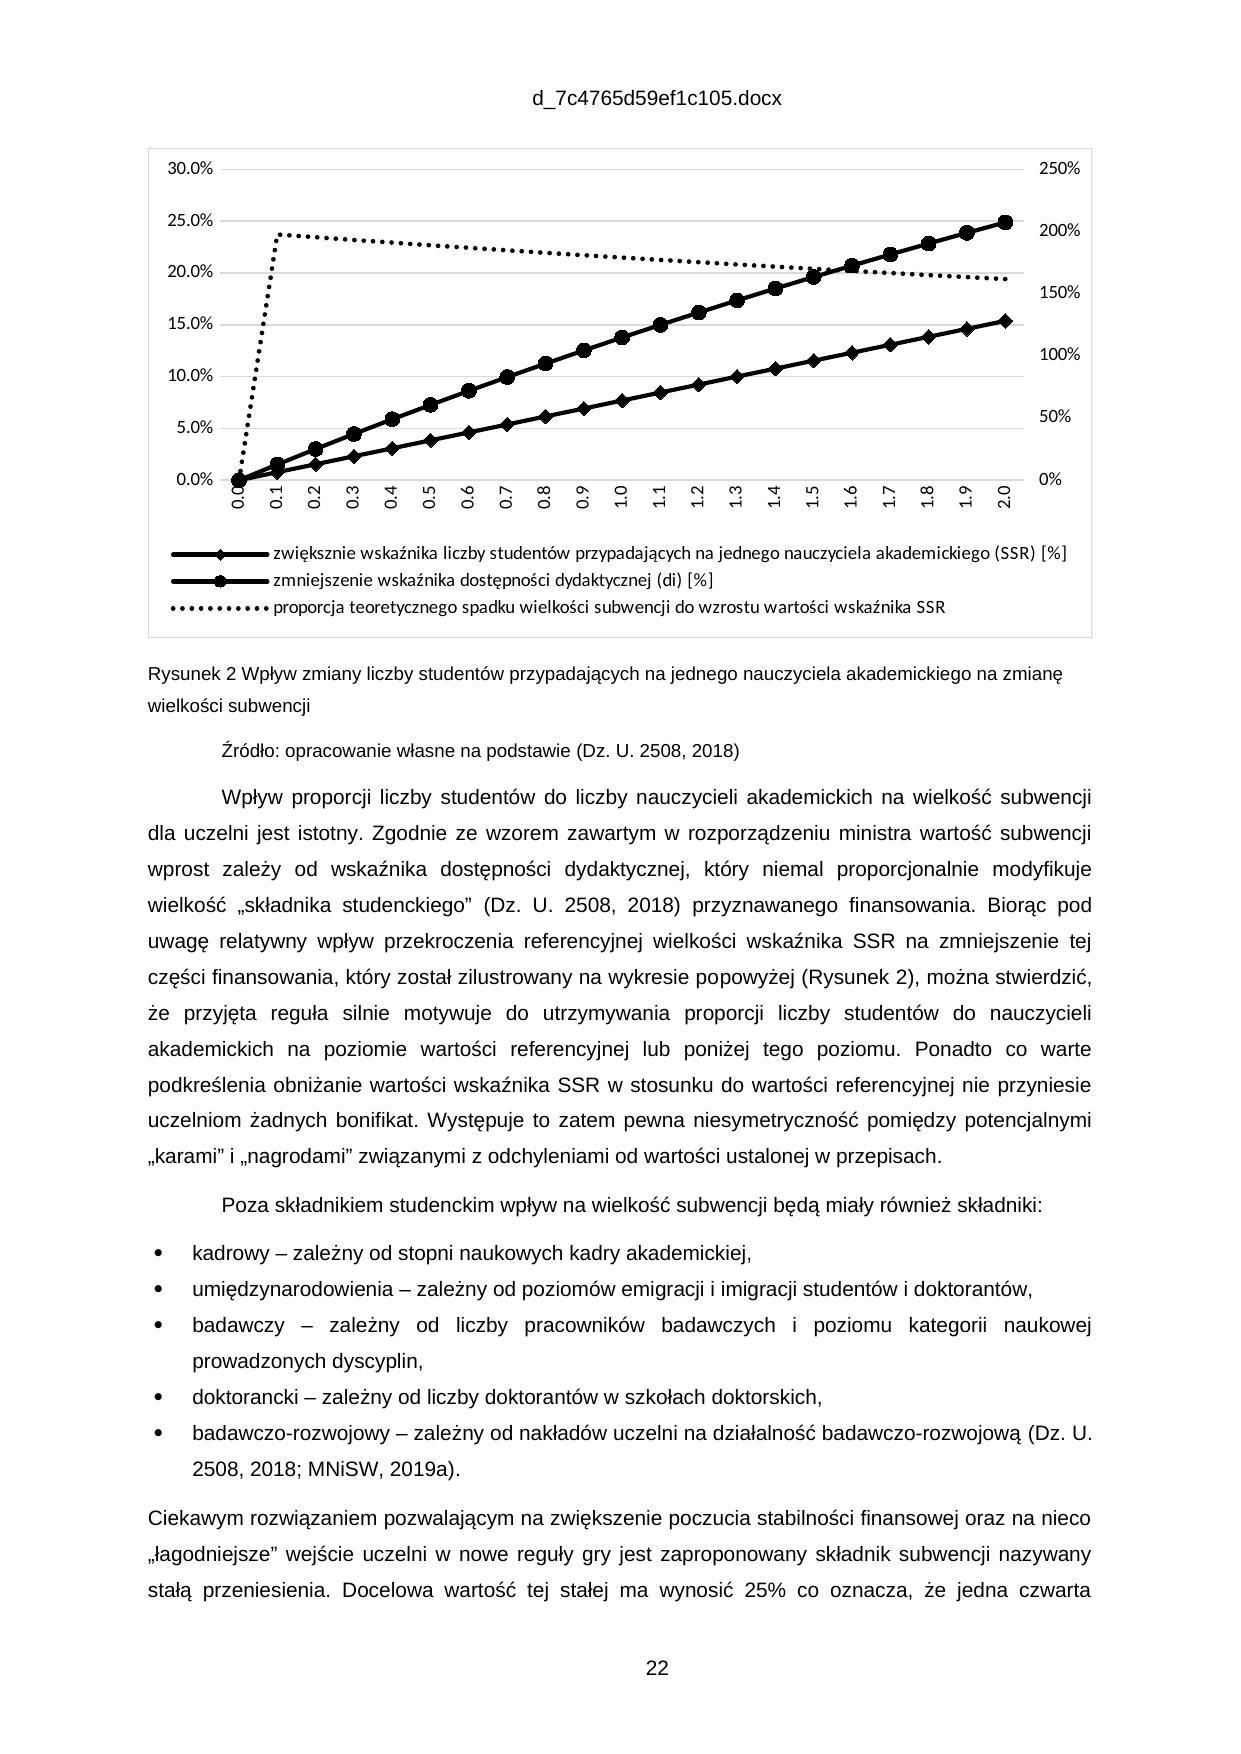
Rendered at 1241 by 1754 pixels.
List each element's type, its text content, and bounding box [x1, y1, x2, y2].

text Poza składnikiem studenckim wpływ na wielkość subwencji będą miały również składniki: [148, 1193, 1093, 1217]
list kadrowy – zależny od stopni naukowych kadry akademickiej, [154, 1241, 1093, 1265]
list doktorancki – zależny od liczby doktorantów w szkołach doktorskich, [154, 1385, 1093, 1409]
list badawczy – zależny od liczby pracowników badawczych i poziomu kategorii naukowej prowadzonych dyscyplin, [154, 1313, 1093, 1373]
list umiędzynarodowienia – zależny od poziomów emigracji i imigracji studentów i doktorantów, [154, 1277, 1093, 1301]
text Wpływ proporcji liczby studentów do liczby nauczycieli akademickich na wielkość subwencji dla uczelni jest istotny. Zgodnie ze wzorem zawartym w rozporządzeniu ministra wartość subwencji wprost zależy od wskaźnika dostępności dydaktycznej, który niemal proporcjonalnie modyfikuje wielkość „składnika studenckiego” (Dz. U. 2508, 2018) przyznawanego finansowania. Biorąc pod uwagę relatywny wpływ przekroczenia referencyjnej wielkości wskaźnika SSR na zmniejszenie tej części finansowania, który został zilustrowany na wykresie powyżej (rysunek 2), można stwierdzić, że przyjęta reguła silnie motywuje do utrzymywania proporcji liczby studentów do nauczycieli akademickich na poziomie wartości referencyjnej lub poniżej tego poziomu. Ponadto co warte podkreślenia obniżanie wartości wskaźnika SSR w stosunku do wartości referencyjnej nie przyniesie uczelniom żadnych bonifikat. Występuje to zatem pewna niesymetryczność pomiędzy potencjalnymi „karami” i „nagrodami” związanymi z odchyleniami od wartości ustalonej w przepisach. [148, 785, 1093, 1168]
text Rysunek 2 Wpływ zmiany liczby studentów przypadających na jednego nauczyciela akademickiego na zmianę wielkości subwencji [148, 663, 1093, 717]
list badawczo-rozwojowy – zależny od nakładów uczelni na działalność badawczo-rozwojową (Dz. U. 2508, 2018; MNiSW, 2019a). [154, 1421, 1093, 1481]
text Źródło: opracowanie własne na podstawie (Dz. U. 2508, 2018) [148, 740, 1093, 762]
